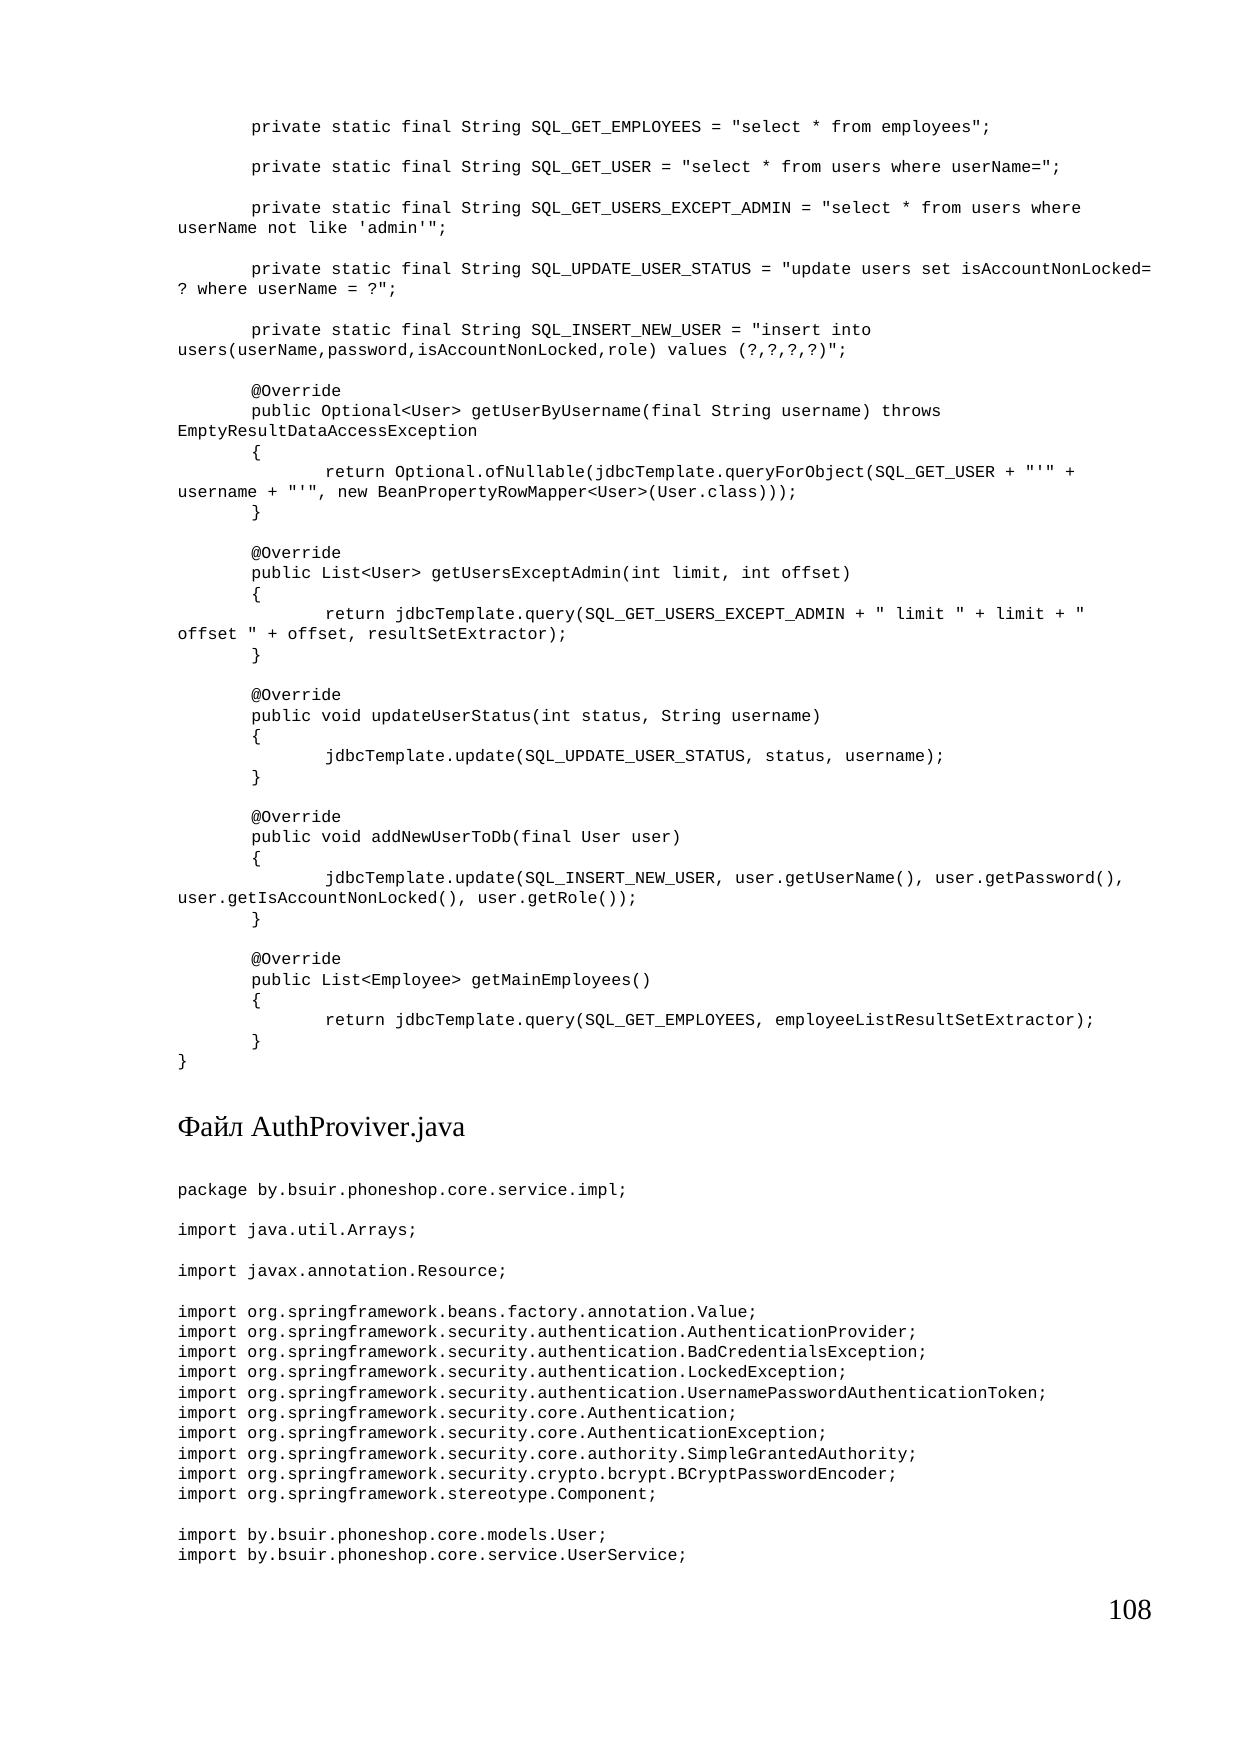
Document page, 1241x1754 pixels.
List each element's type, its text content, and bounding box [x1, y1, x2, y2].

text private static final String SQL_GET_EMPLOYEES = "select * from employees"; [177, 118, 1152, 137]
text } [177, 768, 1152, 787]
text private static final String SQL_GET_USER = "select * from users where userName="; [177, 159, 1152, 178]
text @Override [177, 687, 1152, 706]
text { [177, 727, 1152, 746]
text public void addNewUserToDb(final User user) [177, 829, 1152, 848]
text jdbcTemplate.update(SQL_INSERT_NEW_USER, user.getUserName(), user.getPassword(), user.getIsAccountNonLocked(), user.getRole()); [177, 870, 1152, 909]
text @Override [177, 809, 1152, 828]
text import org.springframework.security.crypto.bcrypt.BCryptPasswordEncoder; [177, 1466, 1152, 1484]
text public void updateUserStatus(int status, String username) [177, 707, 1152, 726]
text import org.springframework.stereotype.Component; [177, 1486, 1152, 1505]
text } [177, 1052, 1152, 1071]
text return jdbcTemplate.query(SQL_GET_EMPLOYEES, employeeListResultSetExtractor); [177, 1012, 1152, 1031]
text @Override [177, 545, 1152, 563]
text return jdbcTemplate.query(SQL_GET_USERS_EXCEPT_ADMIN + " limit " + limit + " offset " + offset, resultSetExtractor); [177, 606, 1152, 645]
text @Override [177, 382, 1152, 401]
text import org.springframework.security.core.AuthenticationException; [177, 1425, 1152, 1444]
text { [177, 849, 1152, 868]
text import javax.annotation.Resource; [177, 1262, 1152, 1281]
text private static final String SQL_GET_USERS_EXCEPT_ADMIN = "select * from users where userName not like 'admin'"; [177, 199, 1152, 238]
text public Optional<User> getUserByUsername(final String username) throws EmptyResultDataAccessException [177, 402, 1152, 442]
text } [177, 646, 1152, 665]
text Файл AuthProviver.java [177, 1109, 1152, 1142]
text private static final String SQL_UPDATE_USER_STATUS = "update users set isAccountNonLocked= ? where userName = ?"; [177, 260, 1152, 299]
text import org.springframework.security.core.Authentication; [177, 1405, 1152, 1423]
text public List<Employee> getMainEmployees() [177, 971, 1152, 990]
text import org.springframework.security.authentication.BadCredentialsException; [177, 1344, 1152, 1363]
text public List<User> getUsersExceptAdmin(int limit, int offset) [177, 565, 1152, 584]
text } [177, 1032, 1152, 1051]
text import by.bsuir.phoneshop.core.service.UserService; [177, 1547, 1152, 1566]
text { [177, 585, 1152, 604]
text import org.springframework.security.authentication.UsernamePasswordAuthenticationToken; [177, 1384, 1152, 1403]
text } [177, 910, 1152, 929]
text import by.bsuir.phoneshop.core.models.User; [177, 1527, 1152, 1545]
text { [177, 992, 1152, 1010]
text private static final String SQL_INSERT_NEW_USER = "insert into users(userName,password,isAccountNonLocked,role) values (?,?,?,?)"; [177, 321, 1152, 360]
text } [177, 504, 1152, 523]
text import org.springframework.security.authentication.AuthenticationProvider; [177, 1323, 1152, 1342]
text import java.util.Arrays; [177, 1222, 1152, 1241]
text package by.bsuir.phoneshop.core.service.impl; [177, 1181, 1152, 1200]
text jdbcTemplate.update(SQL_UPDATE_USER_STATUS, status, username); [177, 748, 1152, 767]
text import org.springframework.security.authentication.LockedException; [177, 1364, 1152, 1383]
text @Override [177, 951, 1152, 970]
text import org.springframework.beans.factory.annotation.Value; [177, 1303, 1152, 1322]
text import org.springframework.security.core.authority.SimpleGrantedAuthority; [177, 1445, 1152, 1464]
text { [177, 443, 1152, 462]
text return Optional.ofNullable(jdbcTemplate.queryForObject(SQL_GET_USER + "'" + username + "'", new BeanPropertyRowMapper<User>(User.class))); [177, 463, 1152, 503]
